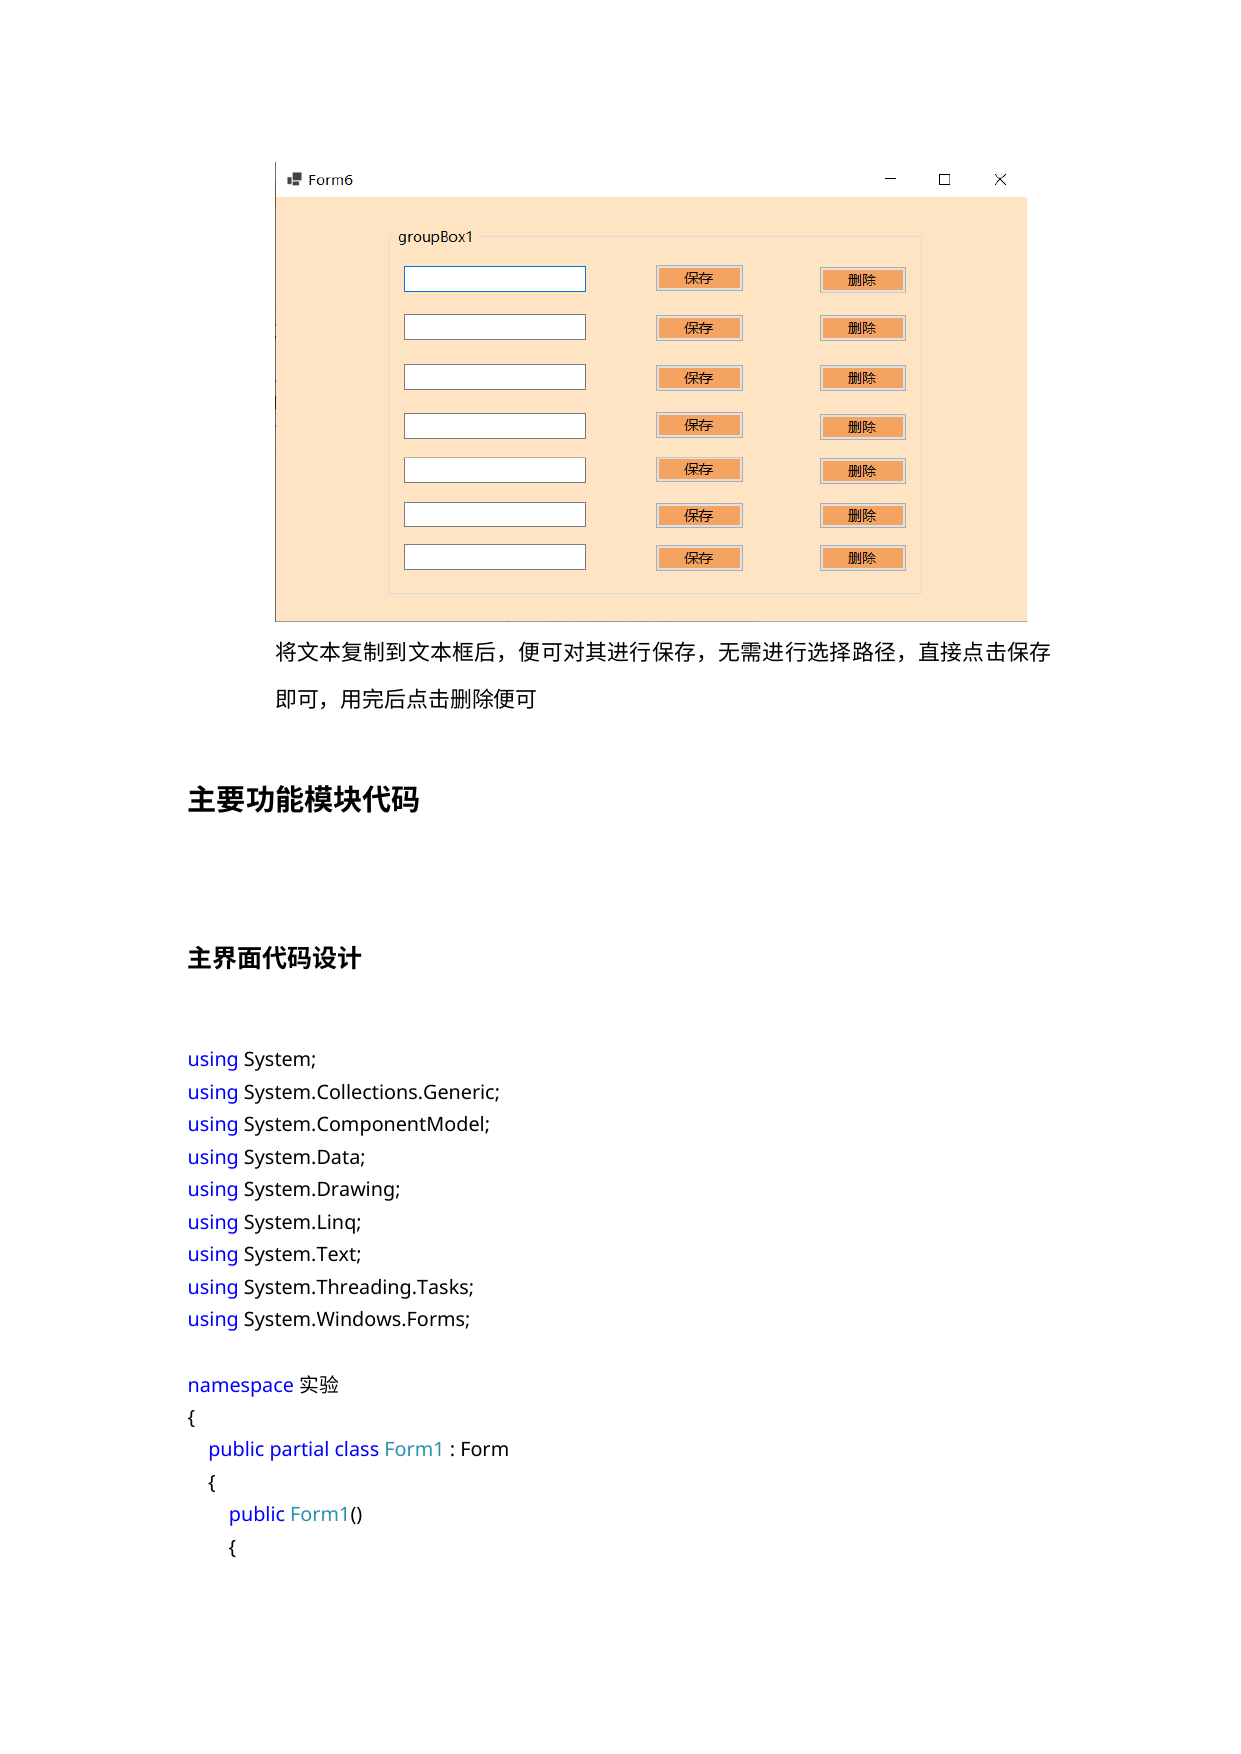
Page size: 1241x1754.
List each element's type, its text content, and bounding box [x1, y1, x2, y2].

text public Form1() [187, 1498, 1053, 1530]
text { [187, 1400, 1053, 1433]
text using System.ComponentModel; [187, 1108, 1053, 1140]
text using System.Drawing; [187, 1173, 1053, 1205]
text public partial class Form1 : Form [187, 1433, 1053, 1465]
text using System.Text; [187, 1238, 1053, 1270]
text using System.Linq; [187, 1205, 1053, 1238]
subtitle 主要功能模块代码 [187, 765, 1053, 830]
text using System.Threading.Tasks; [187, 1270, 1053, 1303]
text { [187, 1465, 1053, 1498]
subtitle 主界面代码设计 [187, 924, 1053, 989]
text { [187, 1530, 1053, 1563]
list 将文本复制到文本框后，便可对其进行保存，无需进行选择路径，直接点击保存即可，用完后点击删除便可 [275, 635, 1053, 714]
text using System.Windows.Forms; [187, 1303, 1053, 1335]
text using System; [187, 1043, 1053, 1075]
picture [275, 162, 1028, 622]
text using System.Data; [187, 1140, 1053, 1173]
text using System.Collections.Generic; [187, 1075, 1053, 1108]
text namespace 实验 [187, 1368, 1053, 1400]
